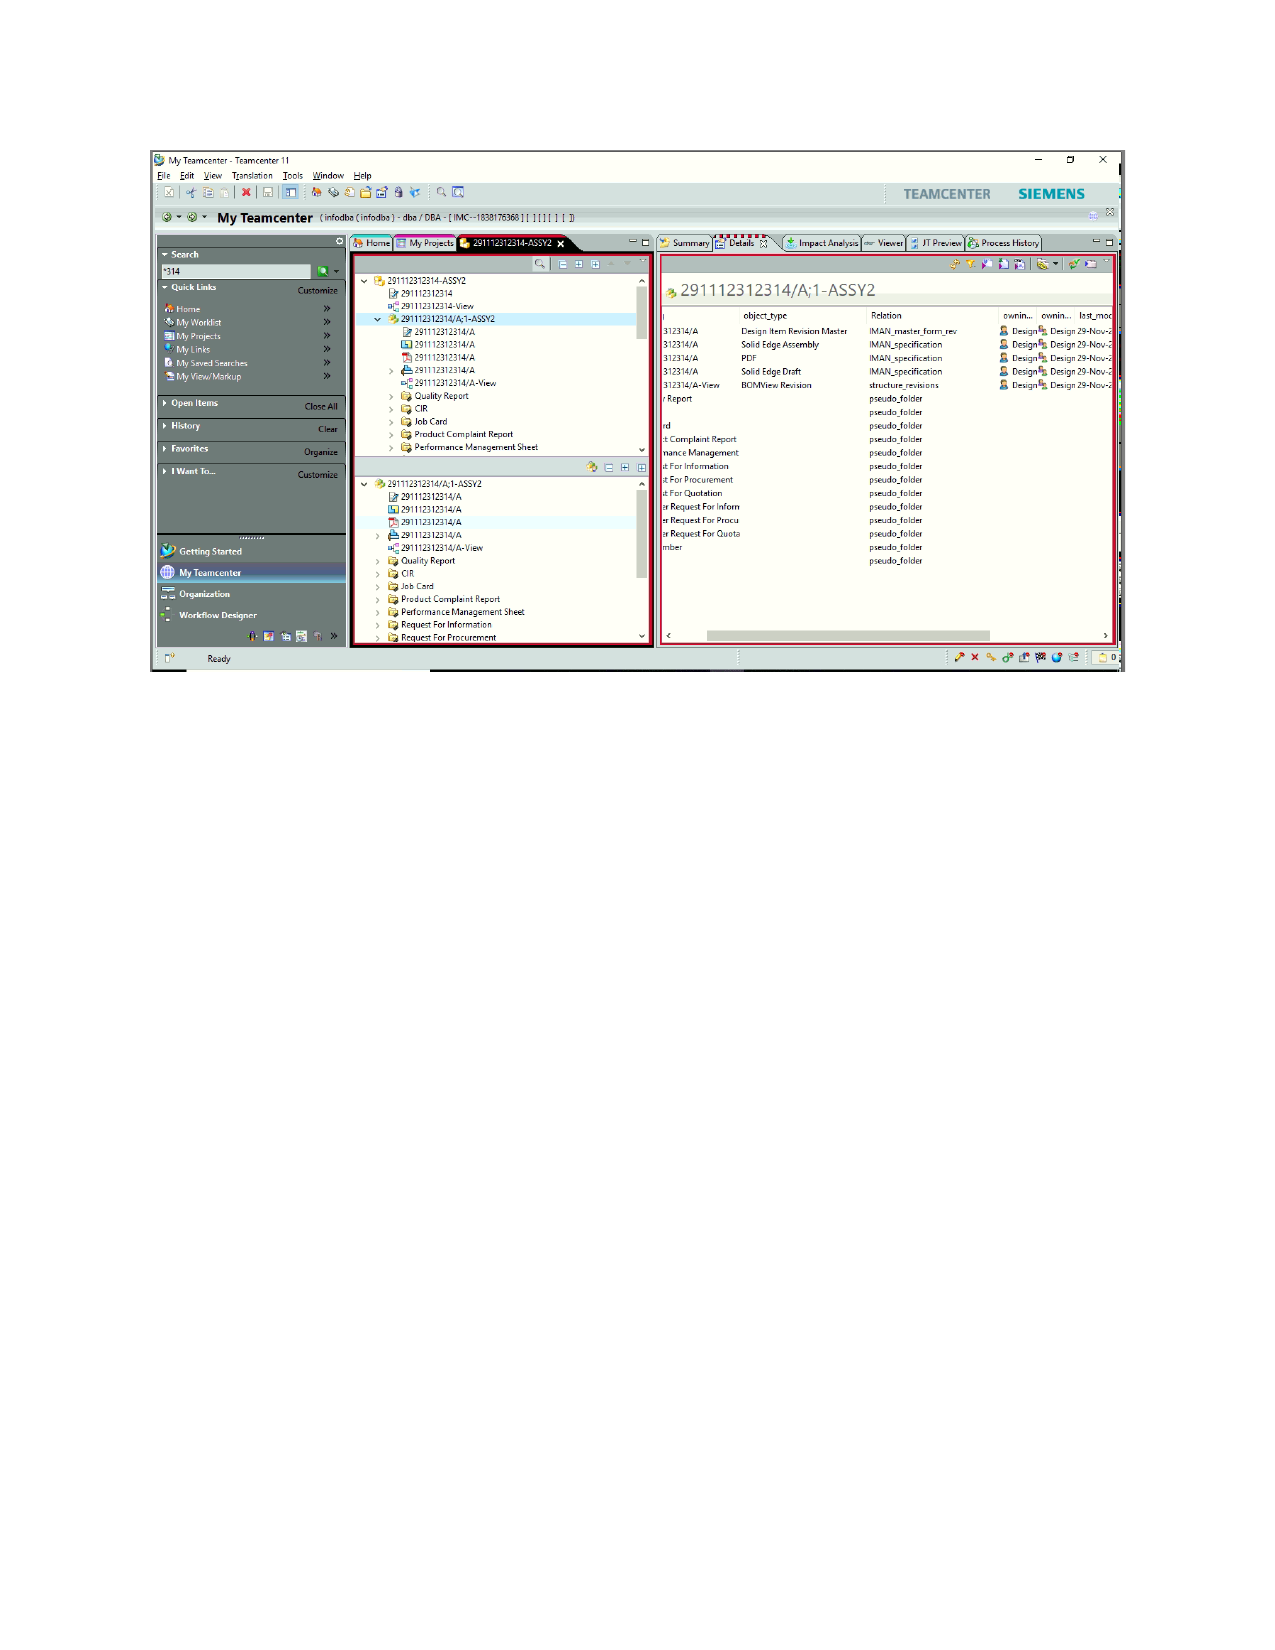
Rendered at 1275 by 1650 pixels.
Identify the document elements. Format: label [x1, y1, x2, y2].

picture [150, 150, 1125, 672]
